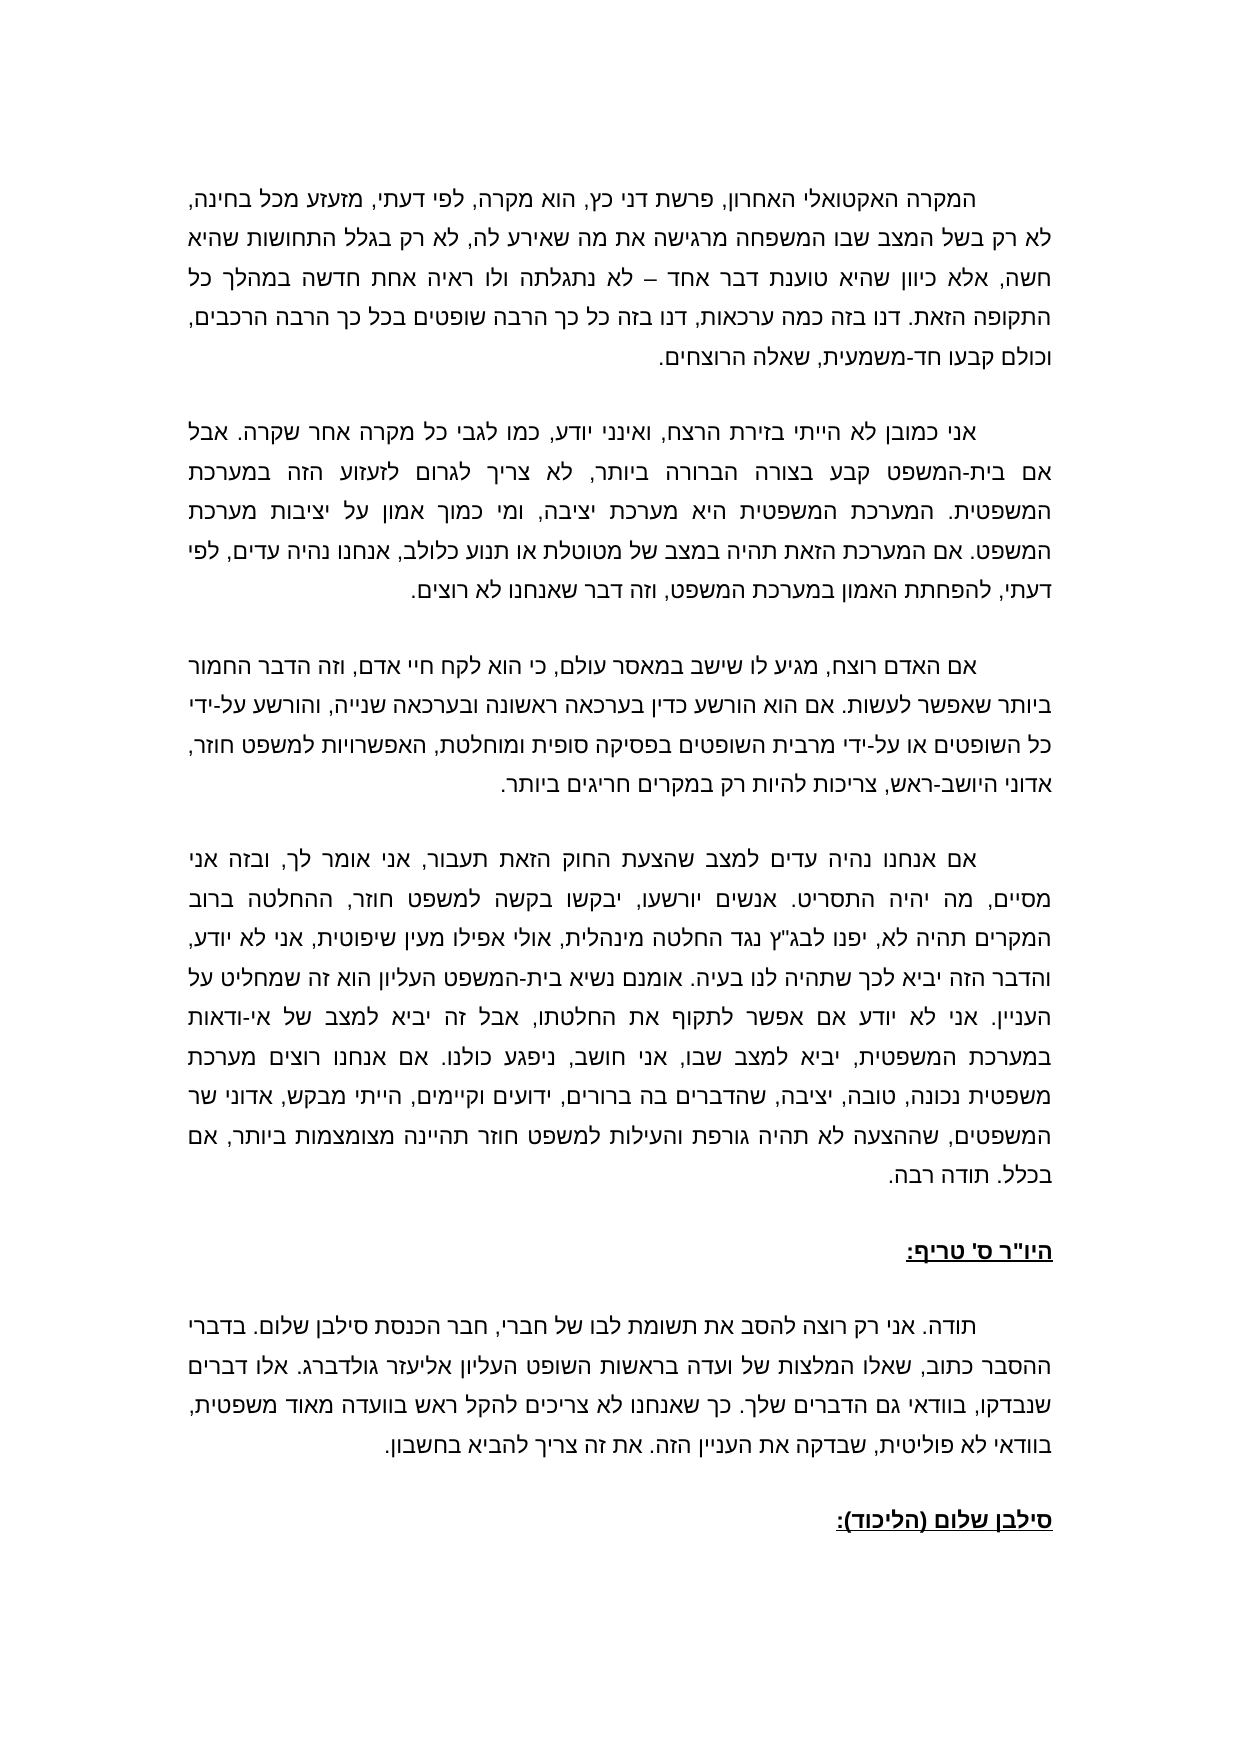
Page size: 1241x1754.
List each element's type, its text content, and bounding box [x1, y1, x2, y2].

text אני כמובן לא הייתי בזירת הרצח, ואינני יודע, כמו לגבי כל מקרה אחר שקרה. אבל אם בית-המשפט קבע בצורה הברורה ביותר, לא צריך לגרום לזעזוע הזה במערכת המשפטית. המערכת המשפטית היא מערכת יציבה, ומי כמוך אמון על יציבות מערכת המשפט. אם המערכת הזאת תהיה במצב של מטוטלת או תנוע כלולב, אנחנו נהיה עדים, לפי דעתי, להפחתת האמון במערכת המשפט, וזה דבר שאנחנו לא רוצים. [187, 419, 1053, 603]
text המקרה האקטואלי האחרון, פרשת דני כץ, הוא מקרה, לפי דעתי, מזעזע מכל בחינה, לא רק בשל המצב שבו המשפחה מרגישה את מה שאירע לה, לא רק בגלל התחושות שהיא חשה, אלא כיוון שהיא טוענת דבר אחד – לא נתגלתה ולו ראיה אחת חדשה במהלך כל התקופה הזאת. דנו בזה כמה ערכאות, דנו בזה כל כך הרבה שופטים בכל כך הרבה הרכבים, וכולם קבעו חד-משמעית, שאלה הרוצחים. [187, 186, 1053, 370]
text אם אנחנו נהיה עדים למצב שהצעת החוק הזאת תעבור, אני אומר לך, ובזה אני מסיים, מה יהיה התסריט. אנשים יורשעו, יבקשו בקשה למשפט חוזר, ההחלטה ברוב המקרים תהיה לא, יפנו לבג"ץ נגד החלטה מינהלית, אולי אפילו מעין שיפוטית, אני לא יודע, והדבר הזה יביא לכך שתהיה לנו בעיה. אומנם נשיא בית-המשפט העליון הוא זה שמחליט על העניין. אני לא יודע אם אפשר לתקוף את החלטתו, אבל זה יביא למצב של אי-ודאות במערכת המשפטית, יביא למצב שבו, אני חושב, ניפגע כולנו. אם אנחנו רוצים מערכת משפטית נכונה, טובה, יציבה, שהדברים בה ברורים, ידועים וקיימים, הייתי מבקש, אדוני שר המשפטים, שההצעה לא תהיה גורפת והעילות למשפט חוזר תהיינה מצומצמות ביותר, אם בכלל. תודה רבה. [187, 846, 1053, 1189]
text סילבן שלום (הליכוד): [187, 1507, 1053, 1533]
text תודה. אני רק רוצה להסב את תשומת לבו של חברי, חבר הכנסת סילבן שלום. בדברי ההסבר כתוב, שאלו המלצות של ועדה בראשות השופט העליון אליעזר גולדברג. אלו דברים שנבדקו, בוודאי גם הדברים שלך. כך שאנחנו לא צריכים להקל ראש בוועדה מאוד משפטית, בוודאי לא פוליטית, שבדקה את העניין הזה. את זה צריך להביא בחשבון. [187, 1313, 1053, 1458]
text היו"ר ס' טריף: [187, 1238, 1053, 1264]
text אם האדם רוצח, מגיע לו שישב במאסר עולם, כי הוא לקח חיי אדם, וזה הדבר החמור ביותר שאפשר לעשות. אם הוא הורשע כדין בערכאה ראשונה ובערכאה שנייה, והורשע על-ידי כל השופטים או על-ידי מרבית השופטים בפסיקה סופית ומוחלטת, האפשרויות למשפט חוזר, אדוני היושב-ראש, צריכות להיות רק במקרים חריגים ביותר. [187, 653, 1053, 797]
